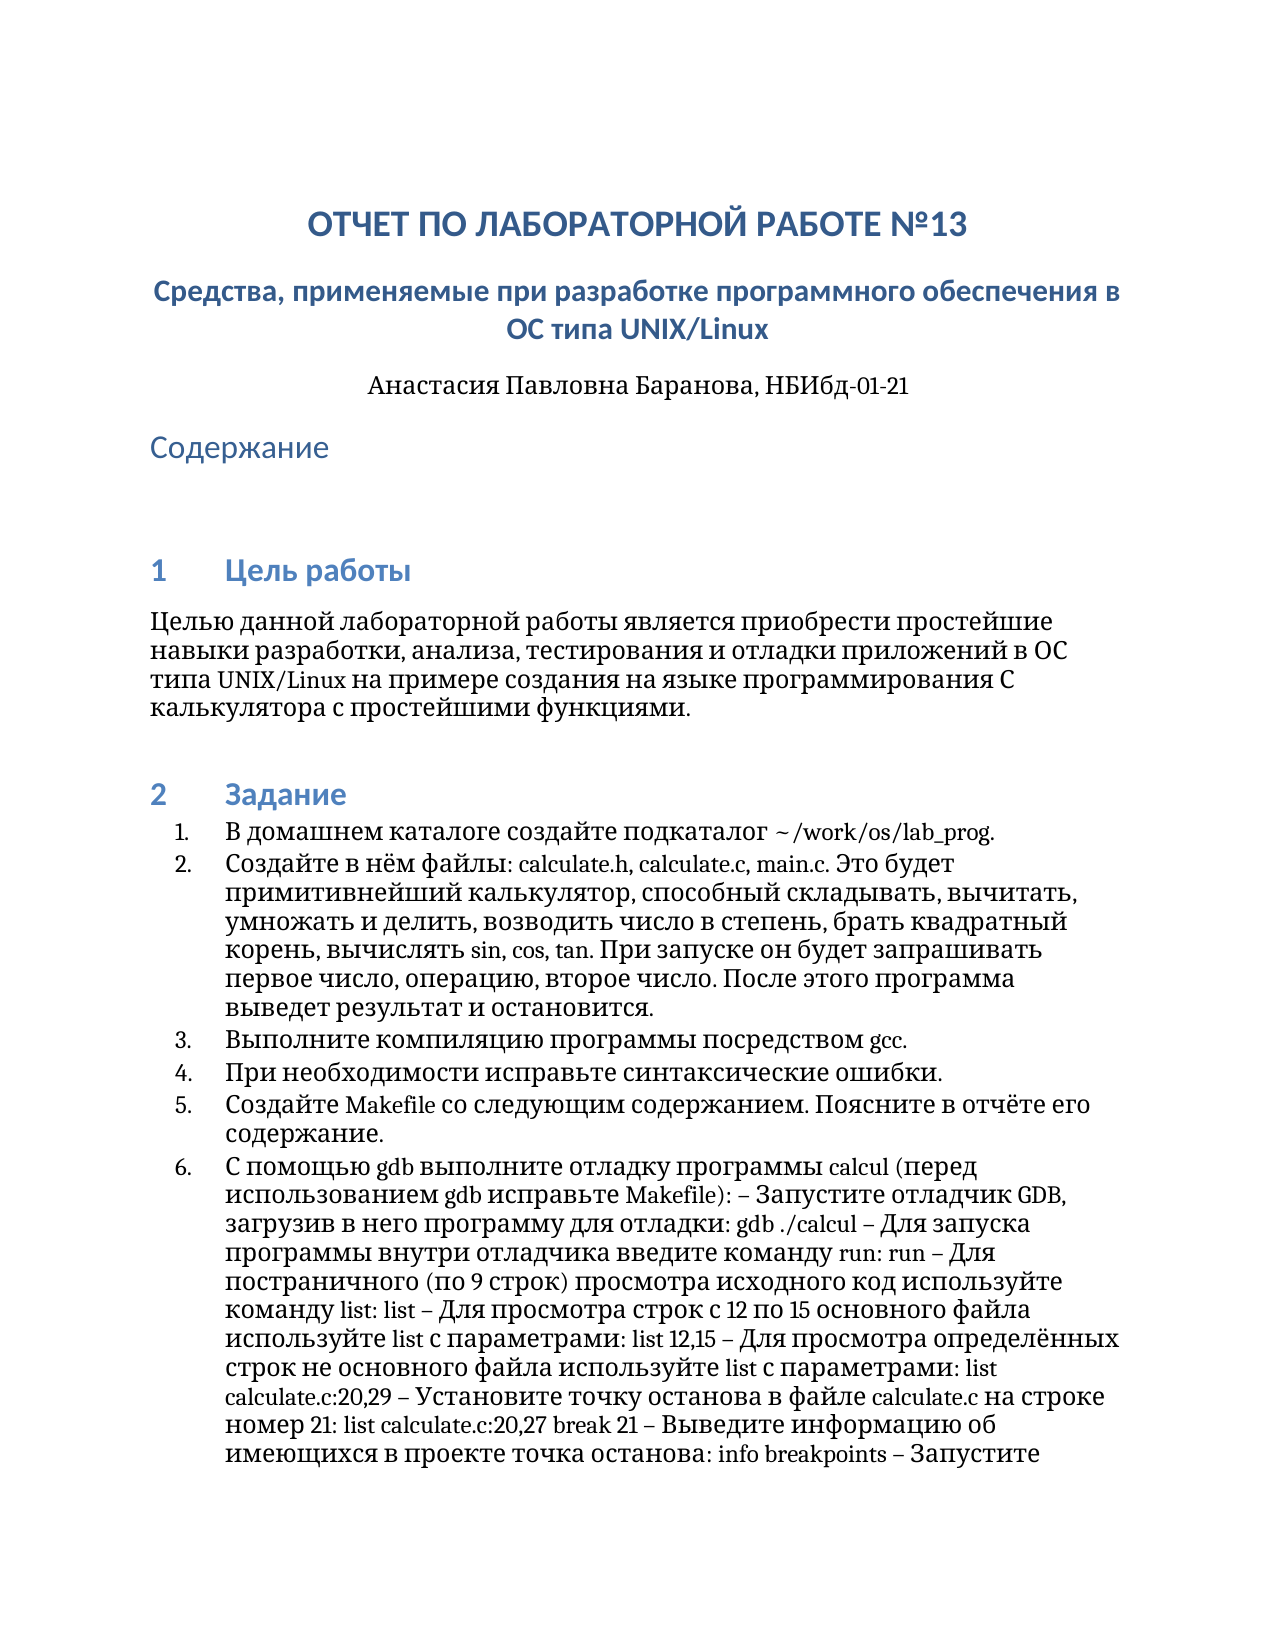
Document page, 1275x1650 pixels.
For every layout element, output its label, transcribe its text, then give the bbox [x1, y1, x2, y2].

list Выполните компиляцию программы посредством gcc. [175, 1026, 1125, 1055]
subtitle 2 Задание [150, 773, 1125, 814]
list При необходимости исправьте синтаксические ошибки. [175, 1059, 1125, 1087]
text Целью данной лабораторной работы является приобрести простейшие навыки разработки, анализа, тестирования и отладки приложений в ОС типа UNIX/Linux на примере создания на языке программирования С калькулятора с простейшими функциями. [150, 608, 1125, 723]
subtitle 1 Цель работы [150, 548, 1125, 589]
title ОТЧЕТ ПО ЛАБОРАТОРНОЙ РАБОТЕ №13 [150, 200, 1125, 246]
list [175, 1152, 1125, 1469]
list Создайте Makefile со следующим содержанием. Поясните в отчёте его содержание. [175, 1091, 1125, 1149]
list В домашнем каталоге создайте подкаталог ~/work/os/lab_prog. [175, 817, 1125, 846]
text Анастасия Павловна Баранова, НБИбд-01-21 [150, 372, 1125, 401]
subtitle Средства, применяемые при разработке программного обеспечения в ОС типа UNIX/Linux [150, 271, 1125, 347]
list Создайте в нём файлы: calculate.h, calculate.c, main.c. Это будет примитивнейший калькулятор, способный складывать, вычитать, умножать и делить, возводить число в степень, брать квадратный корень, вычислять sin, cos, tan. При запуске он будет запрашивать первое число, операцию, второе число. После этого программа выведет результат и остановится. [175, 850, 1125, 1022]
